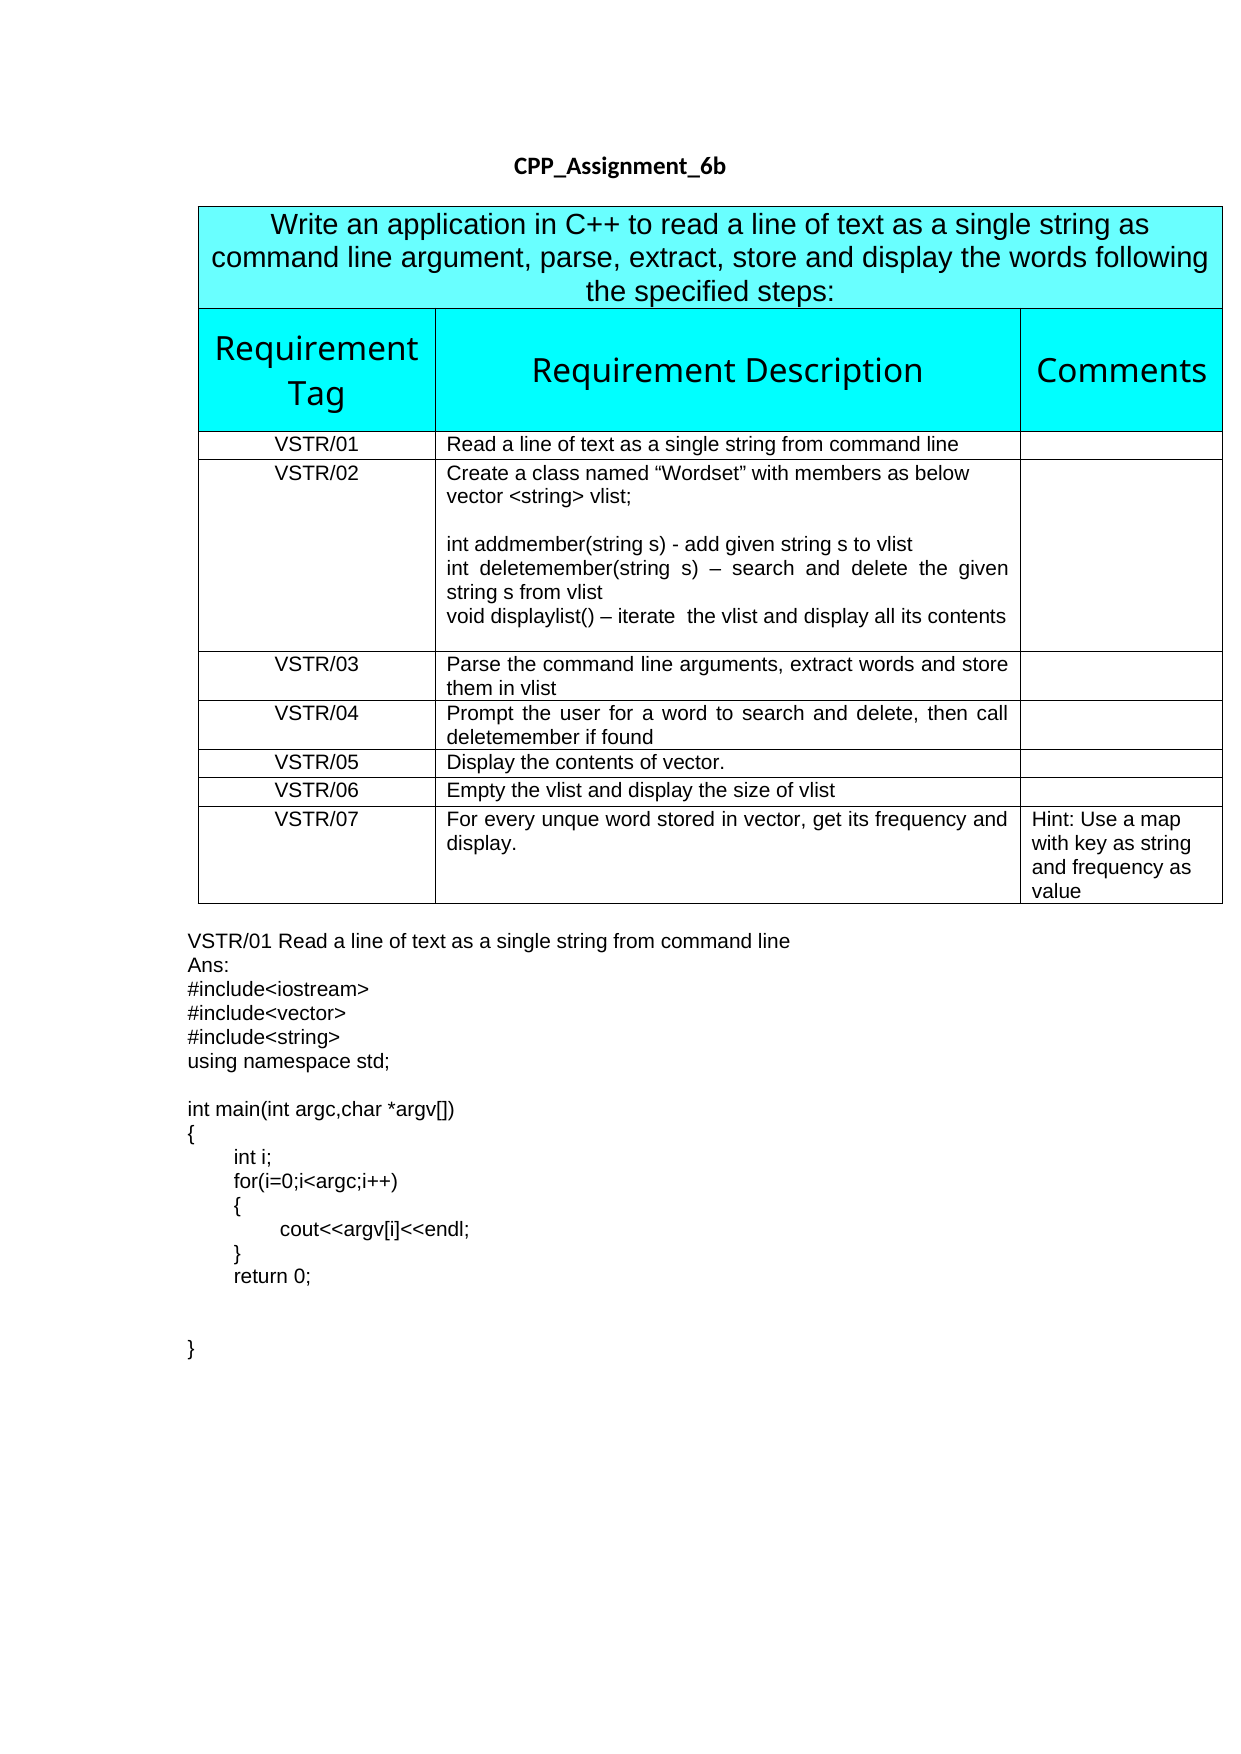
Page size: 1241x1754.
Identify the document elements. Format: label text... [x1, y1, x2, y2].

table_cell Hint: Use a map with key as string and frequency as value [1021, 807, 1222, 902]
text #include<string> [187, 1025, 1053, 1049]
table_cell [1021, 778, 1222, 806]
table_cell VSTR/05 [199, 750, 435, 777]
text { [187, 1192, 1053, 1216]
text } [187, 1240, 1053, 1264]
table_cell [1021, 460, 1222, 651]
table_cell [1021, 652, 1222, 700]
table_cell Read a line of text as a single string from command line [436, 432, 1020, 459]
text #include<iostream> [187, 977, 1053, 1001]
text return 0; [187, 1264, 1053, 1288]
table_cell Requirement Tag [199, 309, 435, 431]
table_cell VSTR/03 [199, 652, 435, 700]
table_cell VSTR/07 [199, 807, 435, 902]
text Ans: [187, 953, 1053, 977]
text { [187, 1121, 1053, 1144]
table_cell VSTR/04 [199, 701, 435, 749]
table_cell Prompt the user for a word to search and delete, then call deletemember if found [436, 701, 1020, 749]
table_cell [1021, 750, 1222, 777]
text #include<vector> [187, 1001, 1053, 1025]
text int main(int argc,char *argv[]) [187, 1097, 1053, 1121]
text VSTR/01 Read a line of text as a single string from command line [187, 929, 1053, 953]
table_cell Requirement Description [436, 309, 1020, 431]
text } [187, 1336, 1053, 1360]
table_cell VSTR/01 [199, 432, 435, 459]
table_cell Parse the command line arguments, extract words and store them in vlist [436, 652, 1020, 700]
text CPP_Assignment_6b [187, 150, 1053, 181]
table_cell Create a class named “Wordset” with members as below vector <string> vlist; int addmember(string s) - add given string s to vlist int deletemember(string s) – search and delete the given string s from vlist void displaylist() – iterate the vlist and display all its contents [436, 460, 1020, 651]
text for(i=0;i<argc;i++) [187, 1168, 1053, 1192]
table_cell VSTR/06 [199, 778, 435, 806]
table_cell For every unque word stored in vector, get its frequency and display. [436, 807, 1020, 902]
text using namespace std; [187, 1049, 1053, 1073]
table_cell Display the contents of vector. [436, 750, 1020, 777]
table_cell VSTR/02 [199, 460, 435, 651]
text int i; [187, 1144, 1053, 1168]
text cout<<argv[i]<<endl; [187, 1216, 1053, 1240]
table_cell Empty the vlist and display the size of vlist [436, 778, 1020, 806]
table_header Write an application in C++ to read a line of text as a single string as command line argument, parse, extract, store and display the words following the specified steps: [199, 207, 1222, 308]
table_cell Comments [1021, 309, 1222, 431]
table_cell [1021, 701, 1222, 749]
table_cell [1021, 432, 1222, 459]
